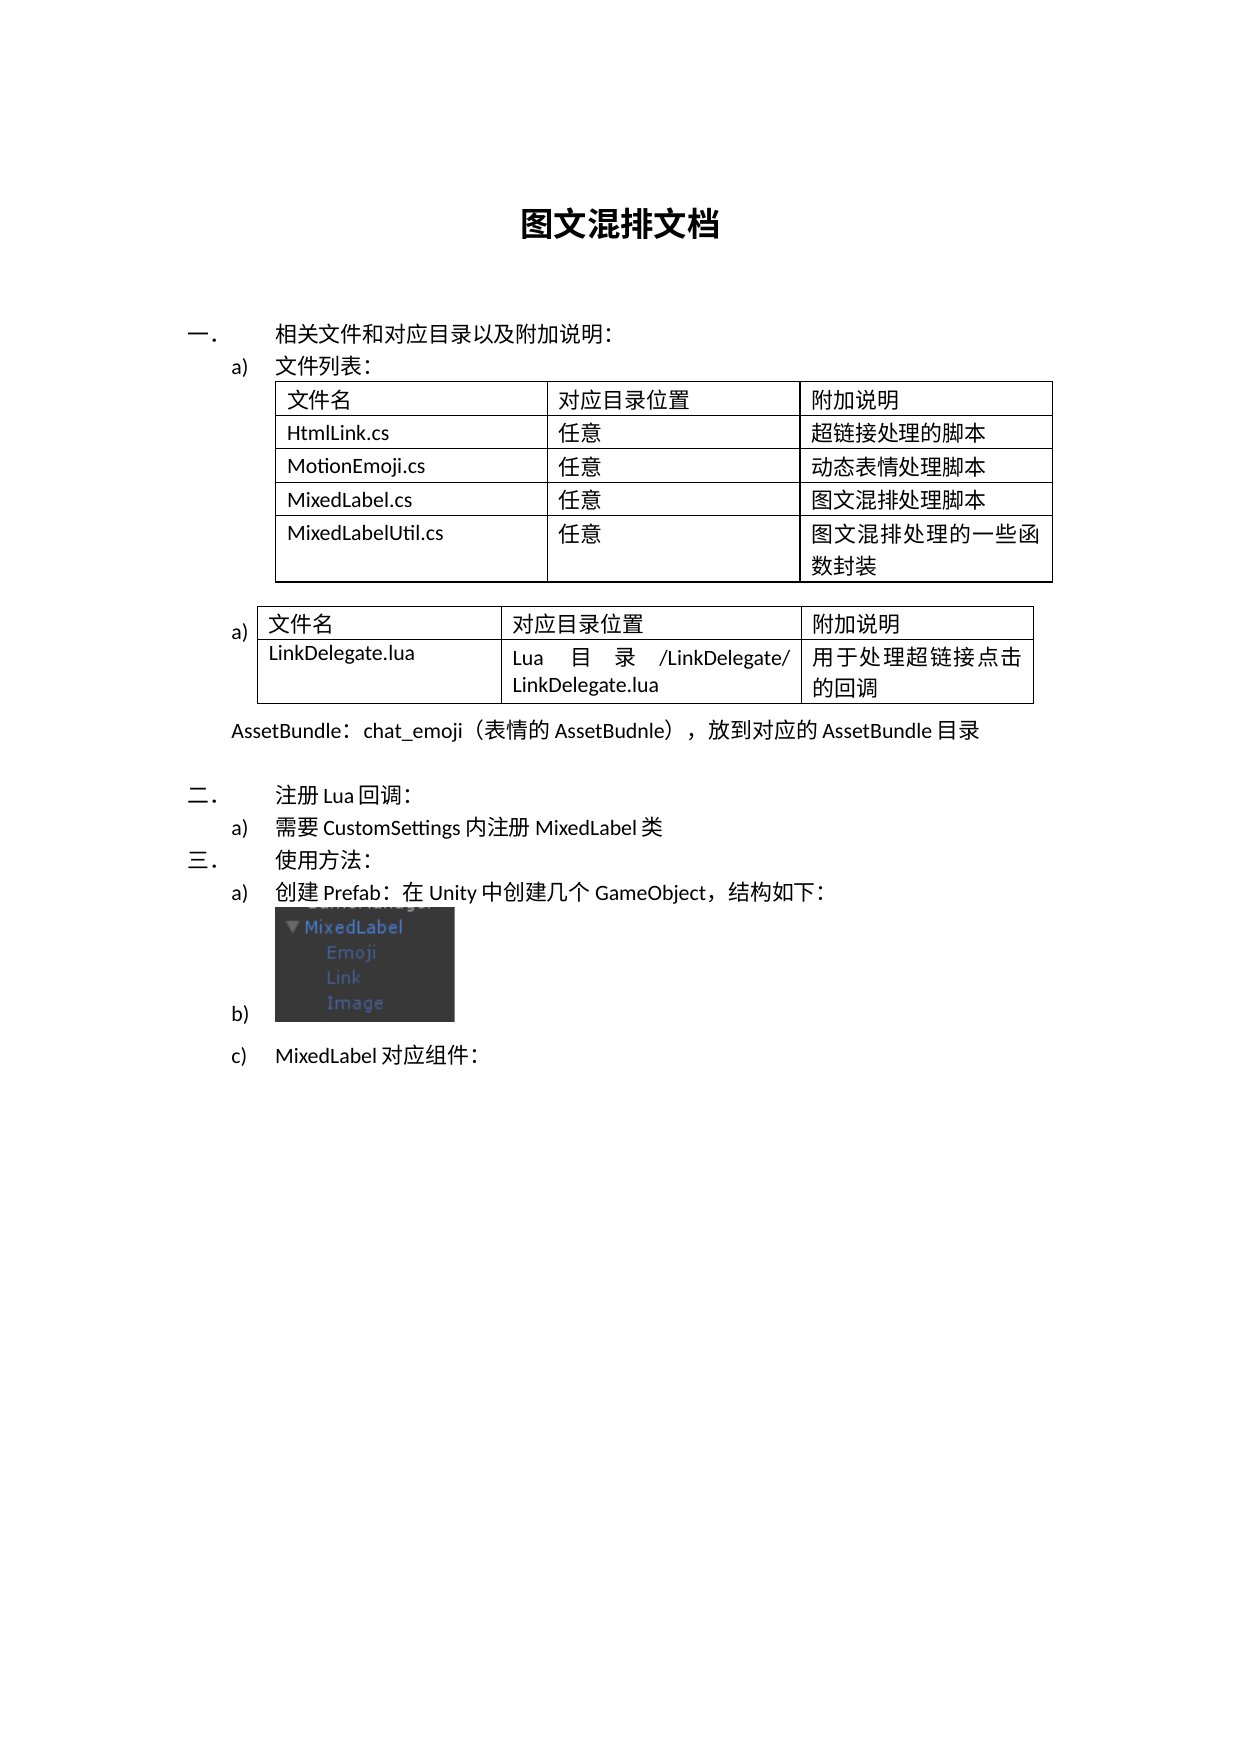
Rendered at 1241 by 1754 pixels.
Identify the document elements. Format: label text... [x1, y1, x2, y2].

subtitle 图文混排文档 [187, 189, 1053, 254]
table_cell 动态表情处理脚本 [801, 449, 1052, 482]
table_cell MotionEmoji.cs [276, 449, 547, 482]
table_cell MixedLabelUtil.cs [276, 516, 547, 581]
table_header 文件名 [258, 607, 501, 638]
table_header 对应目录位置 [502, 607, 801, 638]
table_header 文件名 [276, 382, 547, 415]
table_cell 超链接处理的脚本 [801, 416, 1052, 448]
list 创建Prefab：在Unity中创建几个GameObject，结构如下： [231, 875, 1053, 907]
table_cell LinkDelegate.lua [258, 640, 501, 703]
table_cell 任意 [548, 516, 799, 581]
list 注册Lua回调： [187, 777, 1053, 810]
list 文件列表： [231, 349, 1053, 381]
table_cell 图文混排处理的一些函数封装 [801, 516, 1052, 581]
table_header 附加说明 [801, 382, 1052, 415]
table_cell 用于处理超链接点击的回调 [802, 640, 1033, 703]
list 需要CustomSettings内注册MixedLabel类 [231, 810, 1053, 842]
table_header 对应目录位置 [548, 382, 799, 415]
list AssetBundle：chat_emoji（表情的AssetBudnle），放到对应的AssetBundle目录 [231, 615, 1053, 745]
table_cell 任意 [548, 483, 799, 515]
table_cell HtmlLink.cs [276, 416, 547, 448]
table_cell 图文混排处理脚本 [801, 483, 1052, 515]
list 相关文件和对应目录以及附加说明： [187, 316, 1053, 349]
picture [275, 907, 455, 1022]
table_header 附加说明 [802, 607, 1033, 638]
table_cell 任意 [548, 449, 799, 482]
table_cell Lua目录/LinkDelegate/LinkDelegate.lua [502, 640, 801, 703]
table_cell 任意 [548, 416, 799, 448]
list MixedLabel对应组件： [231, 1037, 1053, 1070]
table_cell MixedLabel.cs [276, 483, 547, 515]
list 使用方法： [187, 842, 1053, 875]
